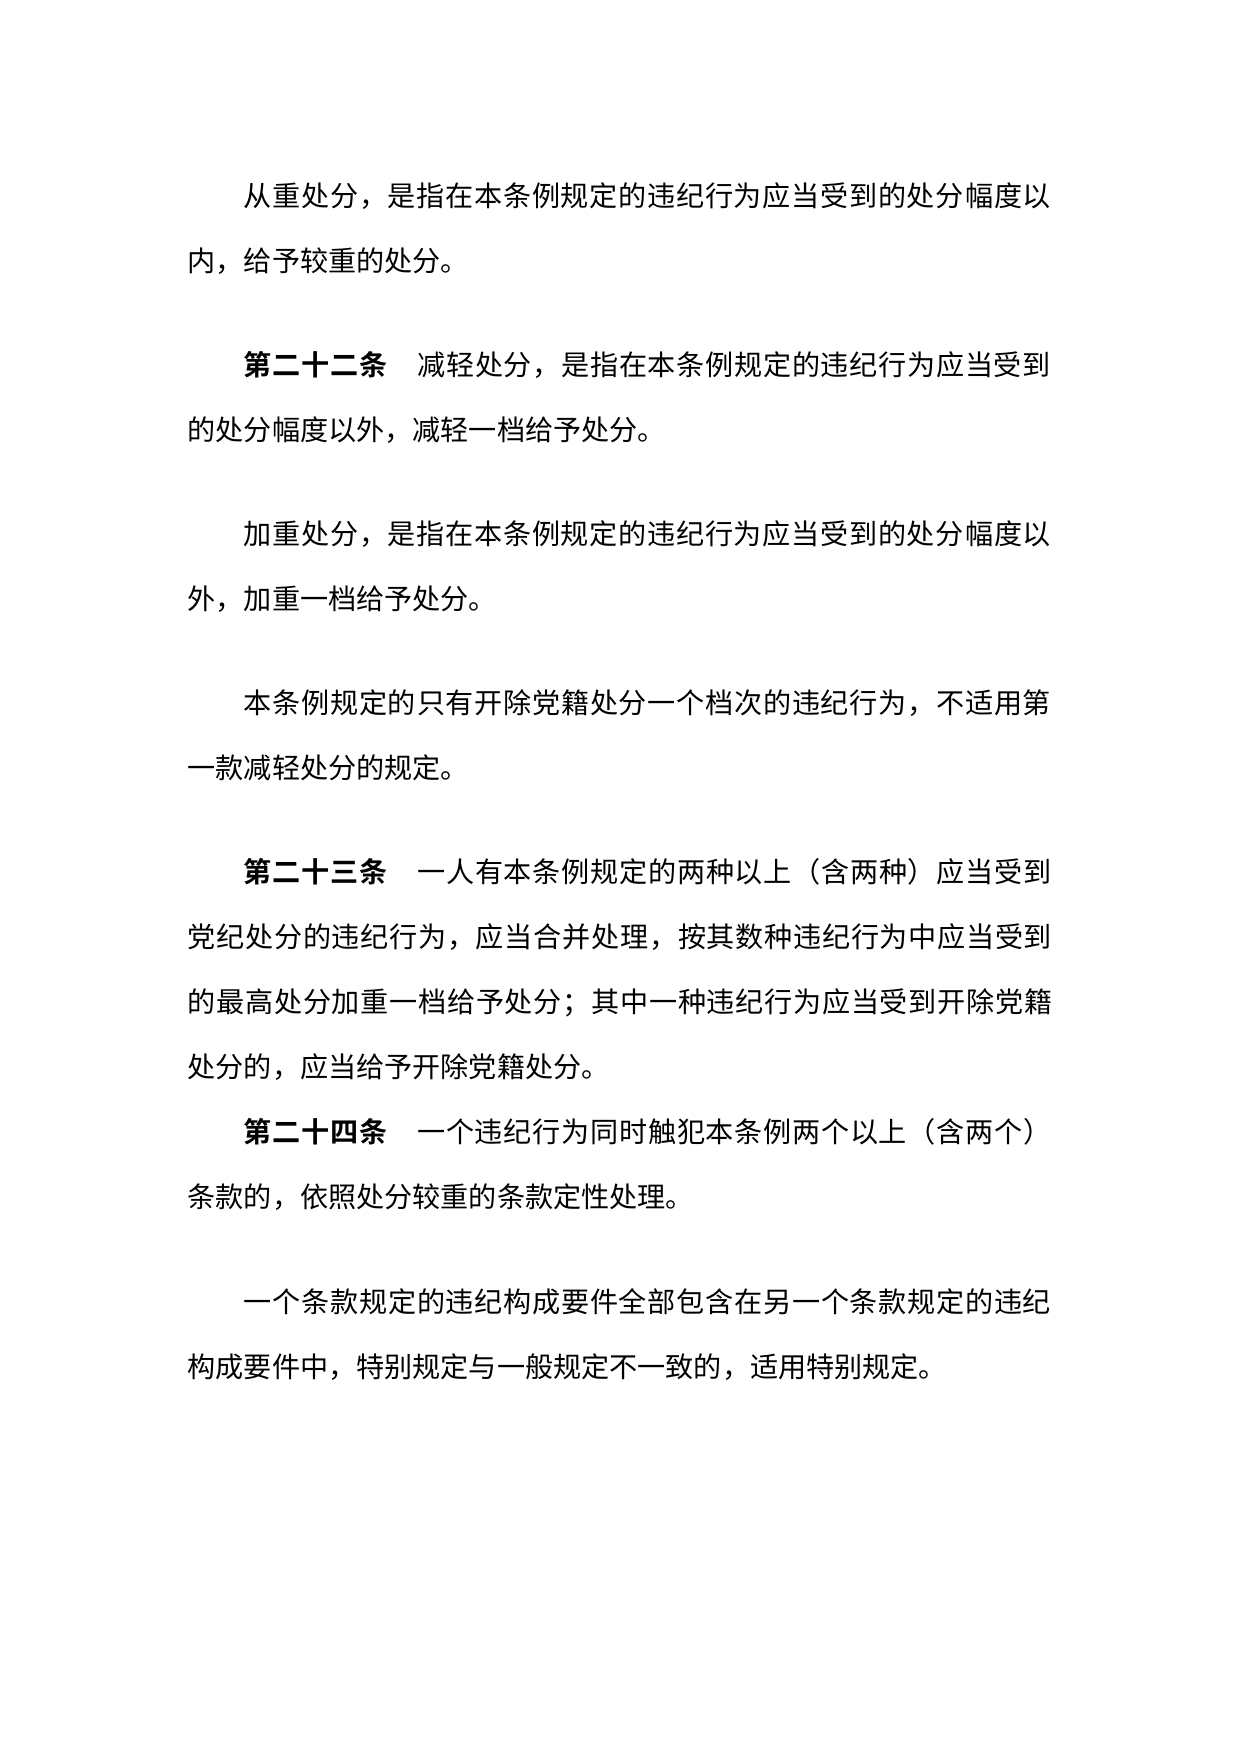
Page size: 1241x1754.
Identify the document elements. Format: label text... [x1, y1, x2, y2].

text 本条例规定的只有开除党籍处分一个档次的违纪行为，不适用第一款减轻处分的规定。 [187, 669, 1053, 799]
text 第二十四条 一个违纪行为同时触犯本条例两个以上（含两个）条款的，依照处分较重的条款定性处理。 [187, 1098, 1053, 1228]
text 第二十二条 减轻处分，是指在本条例规定的违纪行为应当受到的处分幅度以外，减轻一档给予处分。 [187, 331, 1053, 461]
text 一个条款规定的违纪构成要件全部包含在另一个条款规定的违纪构成要件中，特别规定与一般规定不一致的，适用特别规定。 [187, 1267, 1053, 1397]
text 加重处分，是指在本条例规定的违纪行为应当受到的处分幅度以外，加重一档给予处分。 [187, 500, 1053, 630]
text 从重处分，是指在本条例规定的违纪行为应当受到的处分幅度以内，给予较重的处分。 [187, 162, 1053, 292]
text 第二十三条 一人有本条例规定的两种以上（含两种）应当受到党纪处分的违纪行为，应当合并处理，按其数种违纪行为中应当受到的最高处分加重一档给予处分；其中一种违纪行为应当受到开除党籍处分的，应当给予开除党籍处分。 [187, 838, 1053, 1098]
